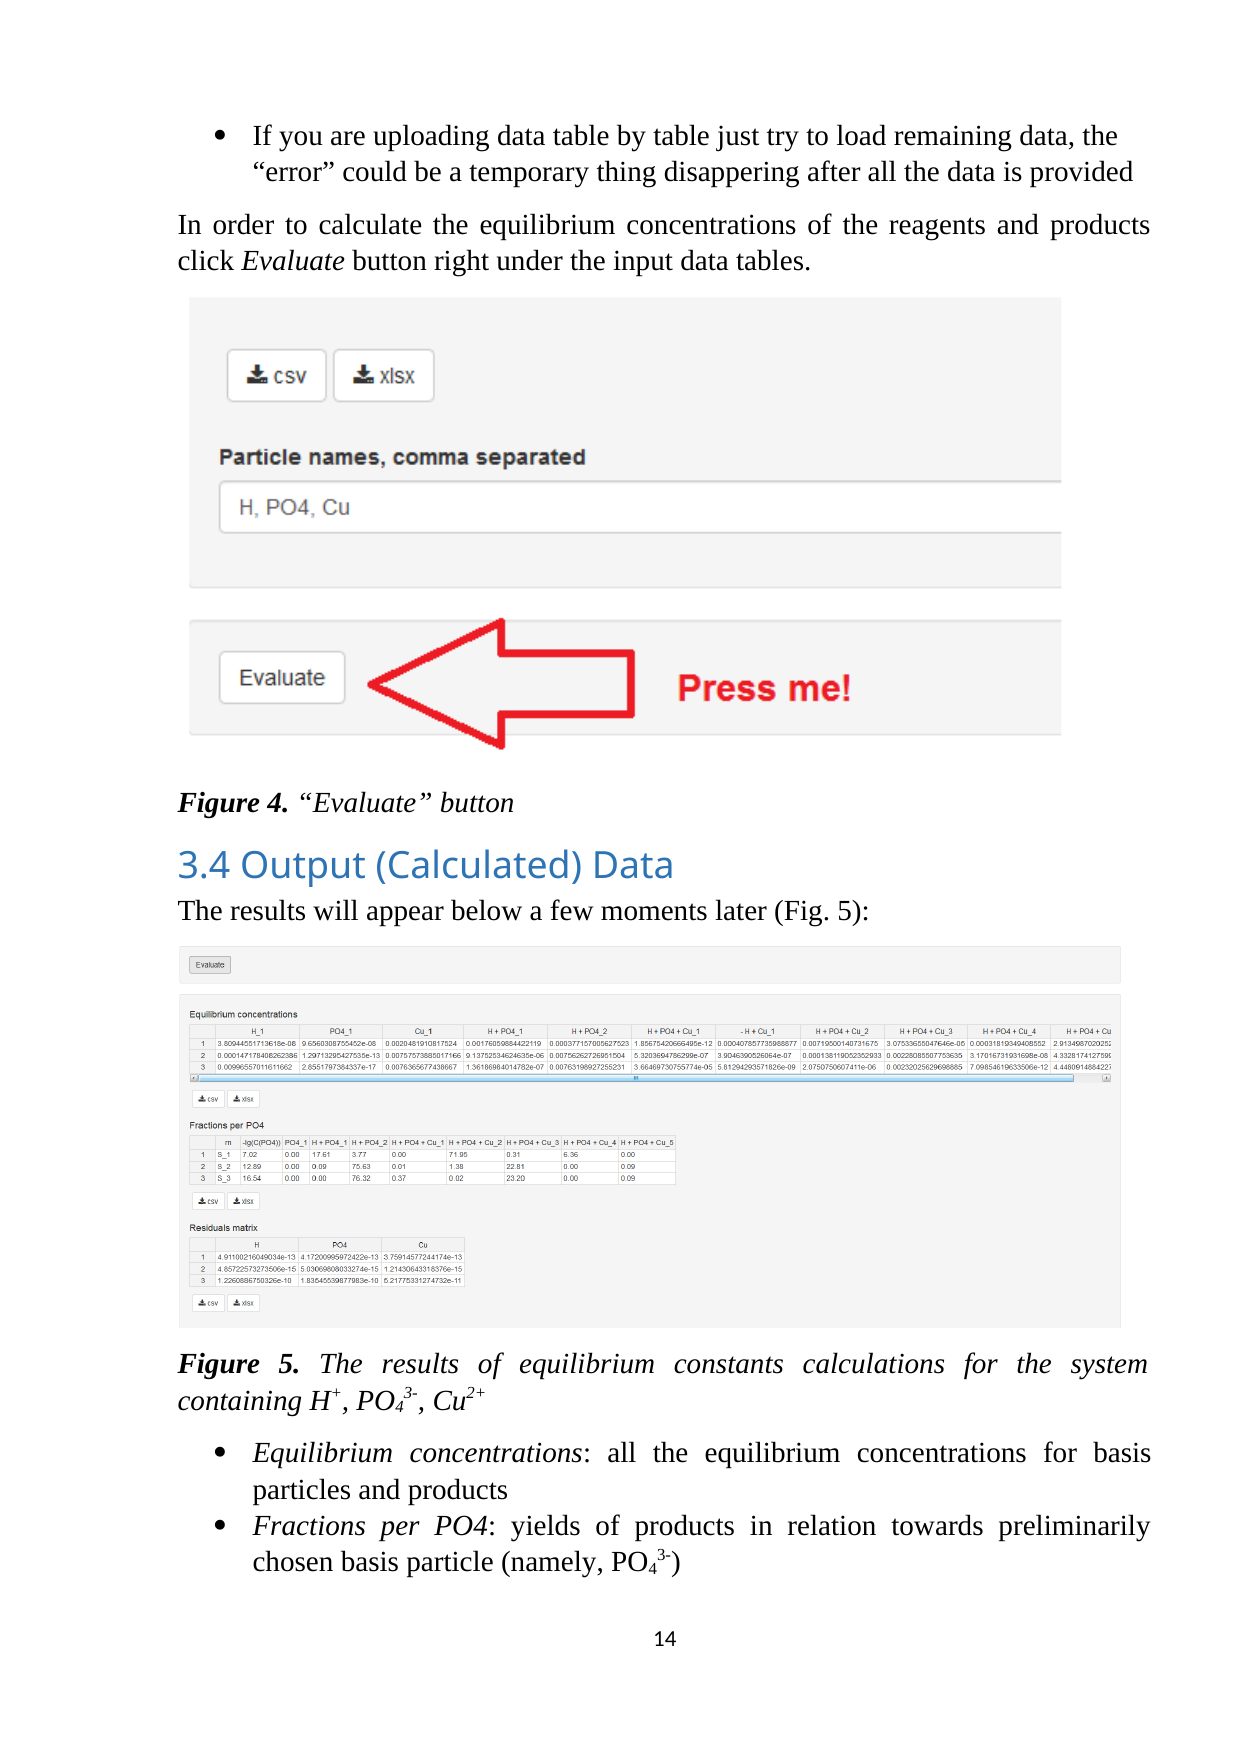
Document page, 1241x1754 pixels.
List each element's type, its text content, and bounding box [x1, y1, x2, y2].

picture [177, 296, 1062, 767]
list If you are uploading data table by table just try to load remaining data, the “error” could be a temporary thing disappering after all the data is provided [215, 118, 1152, 188]
text Figure 4. “Evaluate” button [177, 785, 1152, 819]
text Figure 5. The results of equilibrium constants calculations for the system containing H+, PO43-, Cu2+ [177, 1347, 1152, 1416]
list Fractions per PO4: yields of products in relation towards preliminarily chosen basis particle (namely, PO43-) [215, 1508, 1152, 1578]
picture [177, 946, 1123, 1328]
subtitle 3.4 Output (Calculated) Data [177, 838, 1152, 889]
list Equilibrium concentrations: all the equilibrium concentrations for basis particles and products [215, 1436, 1152, 1505]
text The results will appear below a few moments later (Fig. 5): [177, 893, 1152, 927]
text In order to calculate the equilibrium concentrations of the reagents and products click Evaluate button right under the input data tables. [177, 207, 1152, 277]
